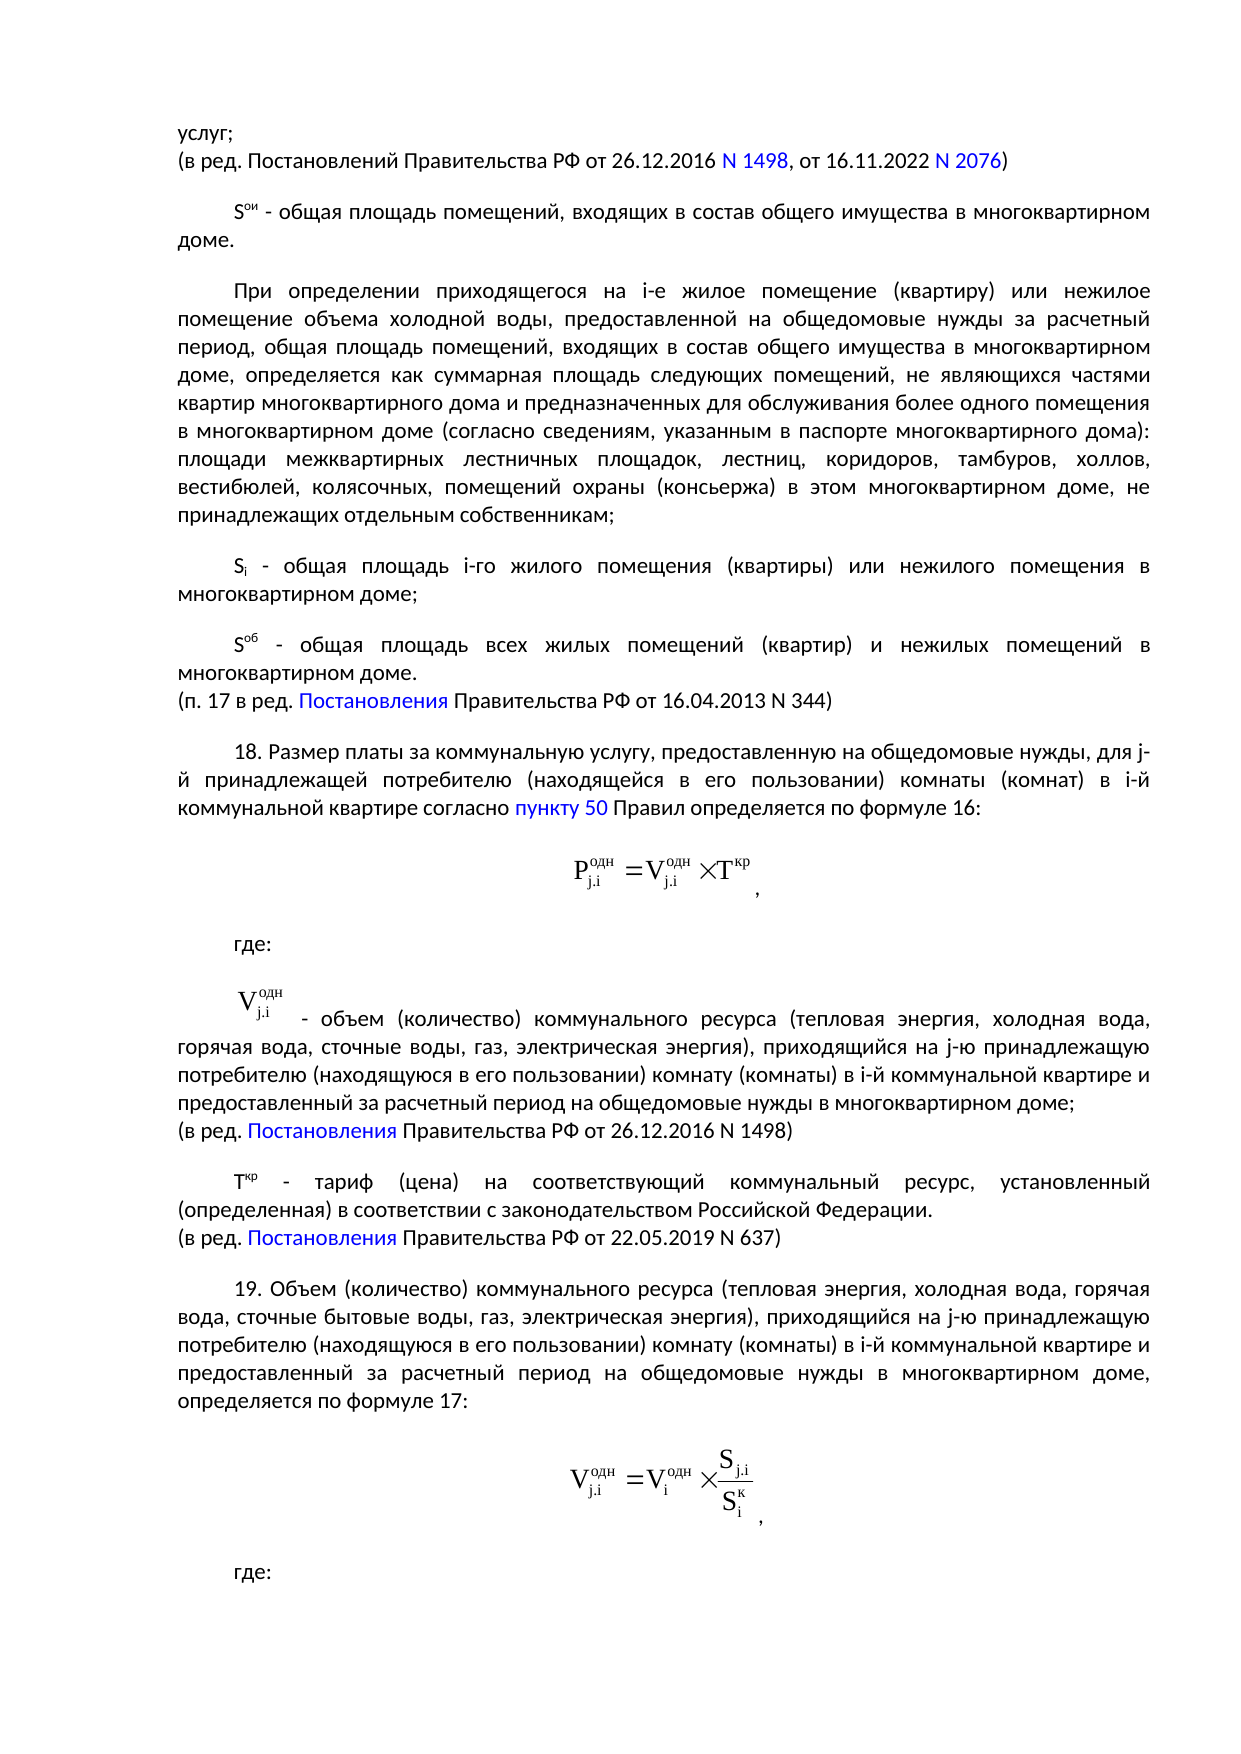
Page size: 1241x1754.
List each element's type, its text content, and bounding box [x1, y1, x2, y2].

text , [177, 1442, 1152, 1529]
text При определении приходящегося на i-е жилое помещение (квартиру) или нежилое помещение объема холодной воды, предоставленной на общедомовые нужды за расчетный период, общая площадь помещений, входящих в состав общего имущества в многоквартирном доме, определяется как суммарная площадь следующих помещений, не являющихся частями квартир многоквартирного дома и предназначенных для обслуживания более одного помещения в многоквартирном доме (согласно сведениям, указанным в паспорте многоквартирного дома): площади межквартирных лестничных площадок, лестниц, коридоров, тамбуров, холлов, вестибюлей, колясочных, помещений охраны (консьержа) в этом многоквартирном доме, не принадлежащих отдельным собственникам; [177, 276, 1152, 528]
text (в ред. Постановления Правительства РФ от 26.12.2016 N 1498) [177, 1116, 1152, 1144]
text Si - общая площадь i-го жилого помещения (квартиры) или нежилого помещения в многоквартирном доме; [177, 551, 1152, 607]
text (в ред. Постановлений Правительства РФ от 26.12.2016 N 1498, от 16.11.2022 N 2076) [177, 146, 1152, 174]
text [177, 118, 1152, 146]
text Sои - общая площадь помещений, входящих в состав общего имущества в многоквартирном доме. [177, 197, 1152, 253]
text (п. 17 в ред. Постановления Правительства РФ от 16.04.2013 N 344) [177, 686, 1152, 714]
text (в ред. Постановления Правительства РФ от 22.05.2019 N 637) [177, 1223, 1152, 1251]
text Ткр - тариф (цена) на соответствующий коммунальный ресурс, установленный (определенная) в соответствии с законодательством Российской Федерации. [177, 1167, 1152, 1223]
text 18. Размер платы за коммунальную услугу, предоставленную на общедомовые нужды, для j-й принадлежащей потребителю (находящейся в его пользовании) комнаты (комнат) в i-й коммунальной квартире согласно пункту 50 Правил определяется по формуле 16: [177, 737, 1152, 821]
text 19. Объем (количество) коммунального ресурса (тепловая энергия, холодная вода, горячая вода, сточные бытовые воды, газ, электрическая энергия), приходящийся на j-ю принадлежащую потребителю (находящуюся в его пользовании) комнату (комнаты) в i-й коммунальной квартире и предоставленный за расчетный период на общедомовые нужды в многоквартирном доме, определяется по формуле 17: [177, 1274, 1152, 1414]
text где: [177, 1557, 1152, 1585]
text Sоб - общая площадь всех жилых помещений (квартир) и нежилых помещений в многоквартирном доме. [177, 630, 1152, 686]
text - объем (количество) коммунального ресурса (тепловая энергия, холодная вода, горячая вода, сточные воды, газ, электрическая энергия), приходящийся на j-ю принадлежащую потребителю (находящуюся в его пользовании) комнату (комнаты) в i-й коммунальной квартире и предоставленный за расчетный период на общедомовые нужды в многоквартирном доме; [177, 980, 1152, 1116]
text , [177, 849, 1152, 901]
text где: [177, 929, 1152, 957]
